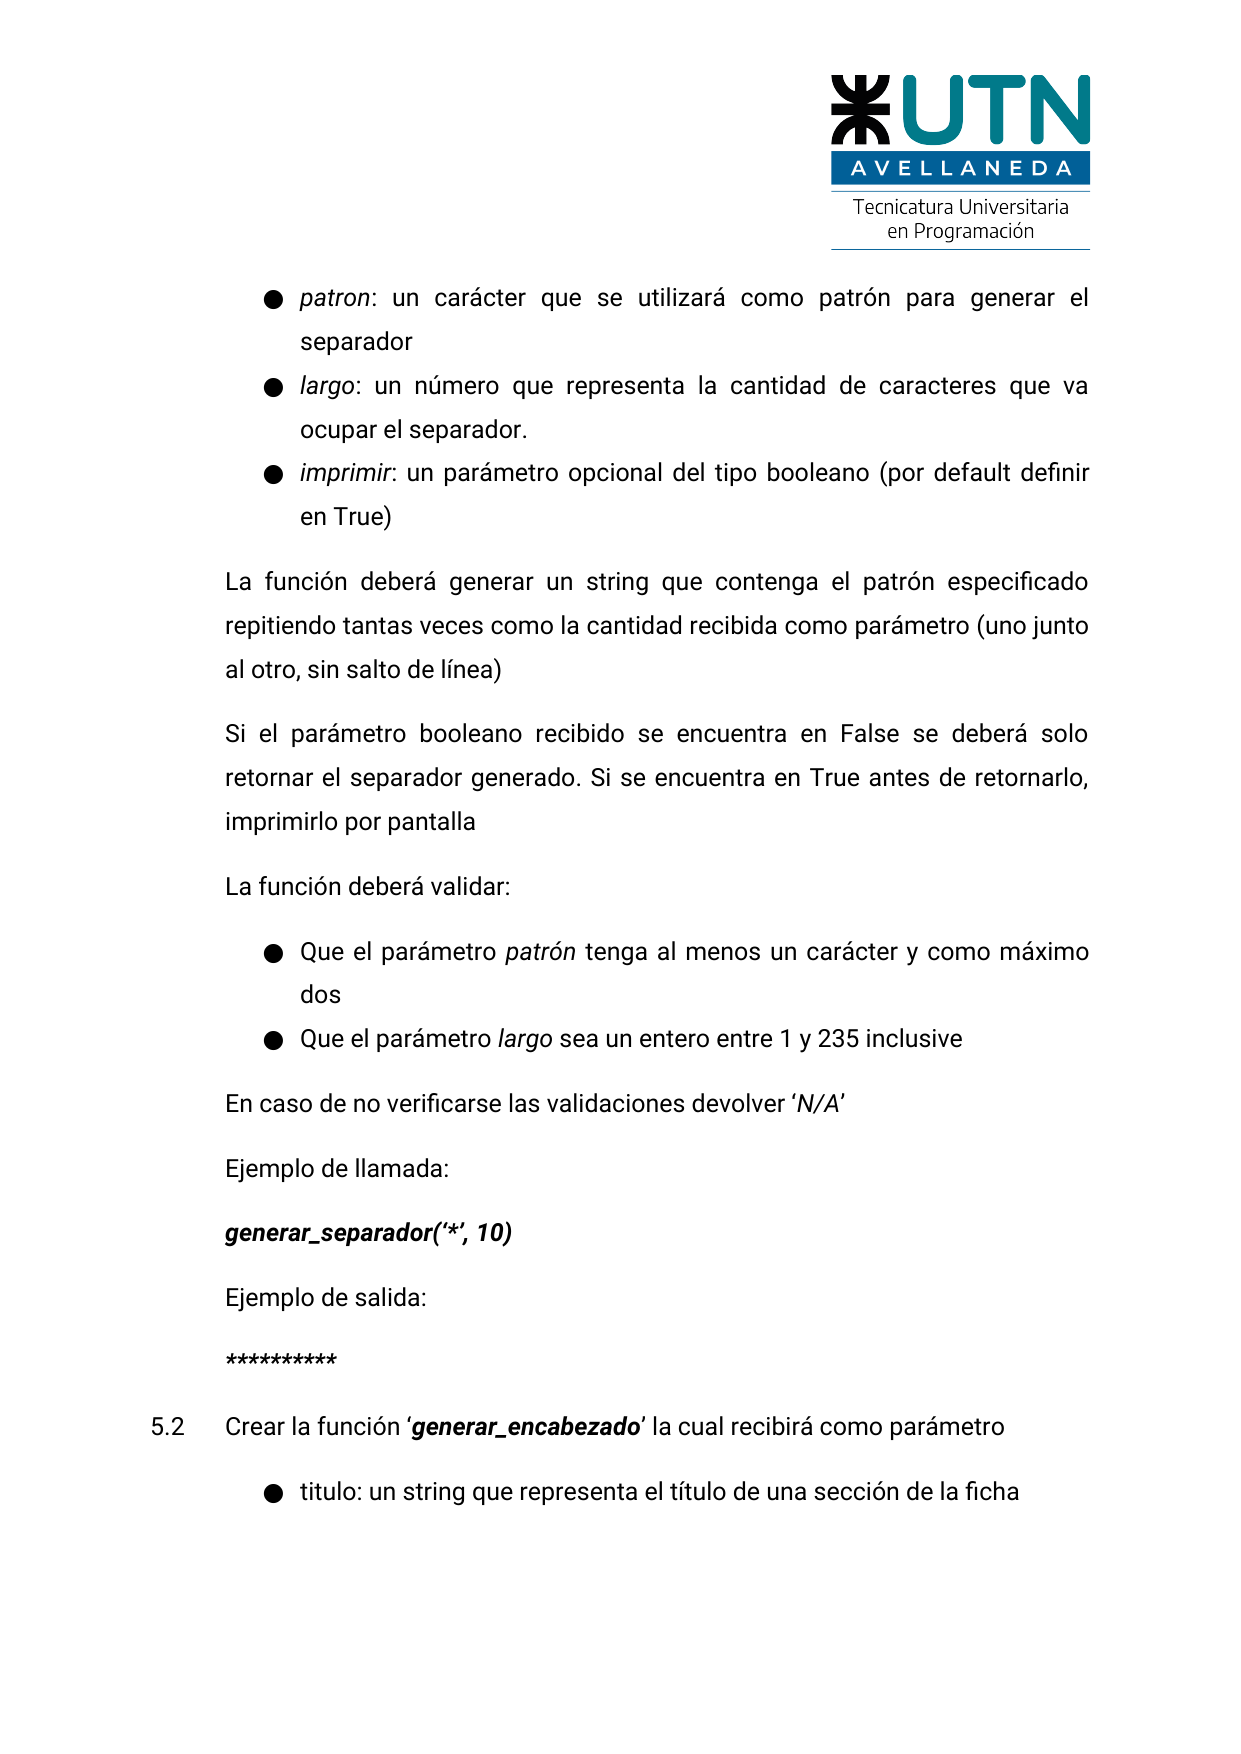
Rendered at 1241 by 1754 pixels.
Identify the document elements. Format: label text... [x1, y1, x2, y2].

text Ejemplo de salida: [150, 1283, 1090, 1312]
list patron: un carácter que se utilizará como patrón para generar el separador [262, 283, 1090, 356]
text 5.2 Crear la función ‘generar_encabezado’ la cual recibirá como parámetro [150, 1412, 1090, 1442]
list Que el parámetro patrón tenga al menos un carácter y como máximo dos [262, 937, 1090, 1010]
picture [831, 75, 1091, 250]
list imprimir: un parámetro opcional del tipo booleano (por default definir en True) [262, 459, 1090, 532]
text La función deberá generar un string que contenga el patrón especificado repitiendo tantas veces como la cantidad recibida como parámetro (uno junto al otro, sin salto de línea) [225, 567, 1090, 684]
text En caso de no verificarse las validaciones devolver ‘N/A’ [150, 1089, 1090, 1118]
text Ejemplo de llamada: [150, 1154, 1090, 1183]
text ********** [225, 1348, 1090, 1377]
text La función deberá validar: [150, 872, 1090, 901]
list Que el parámetro largo sea un entero entre 1 y 235 inclusive [262, 1024, 1090, 1054]
list titulo: un string que representa el título de una sección de la ficha [262, 1477, 1090, 1506]
text Si el parámetro booleano recibido se encuentra en False se deberá solo retornar el separador generado. Si se encuentra en True antes de retornarlo, imprimirlo por pantalla [225, 719, 1090, 837]
list largo: un número que representa la cantidad de caracteres que va ocupar el separador. [262, 371, 1090, 444]
text generar_separador(‘*’, 10) [150, 1218, 1090, 1248]
